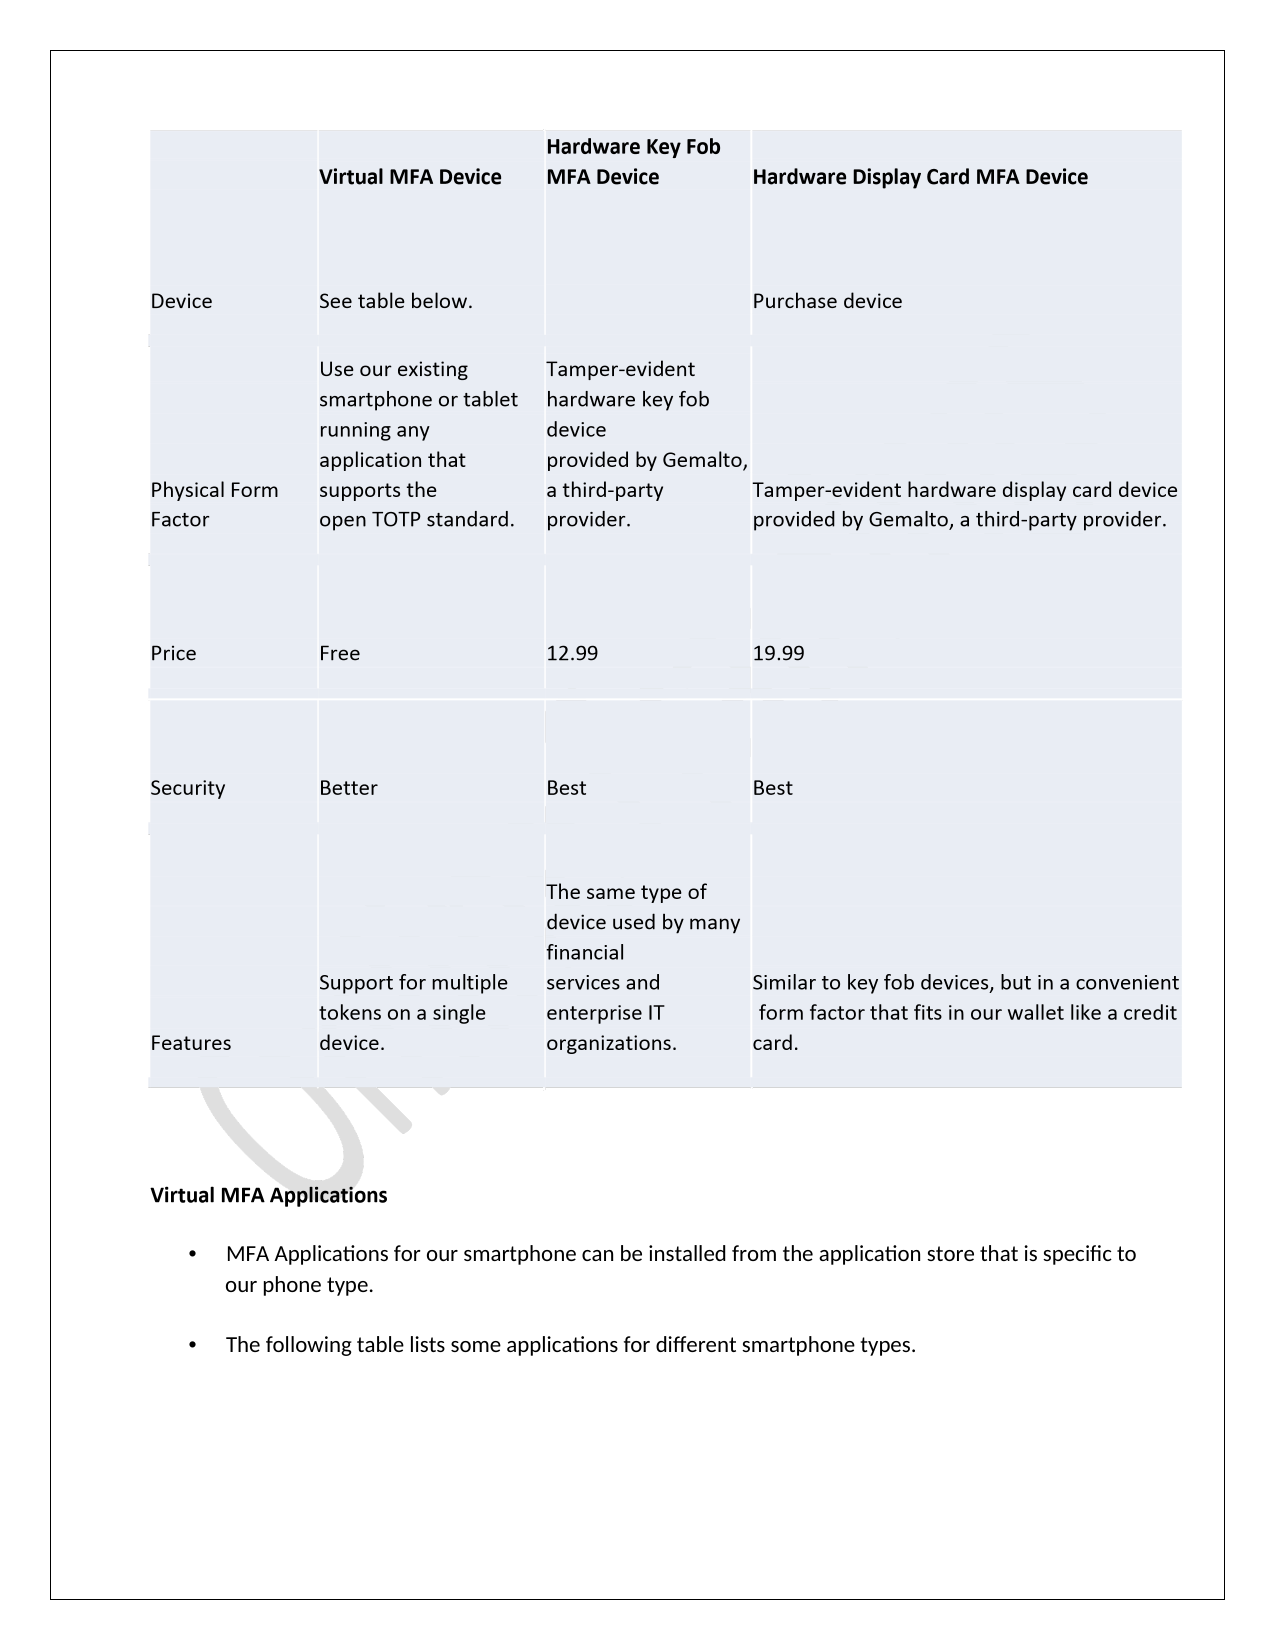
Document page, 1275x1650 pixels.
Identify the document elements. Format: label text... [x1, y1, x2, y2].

list The following table lists some applications for different smartphone types. [188, 1330, 1205, 1358]
list MFA Applications for our smartphone can be installed from the application store that is specific to [188, 1239, 1205, 1268]
text our phone type. [225, 1270, 1205, 1298]
picture [146, 128, 1184, 1207]
